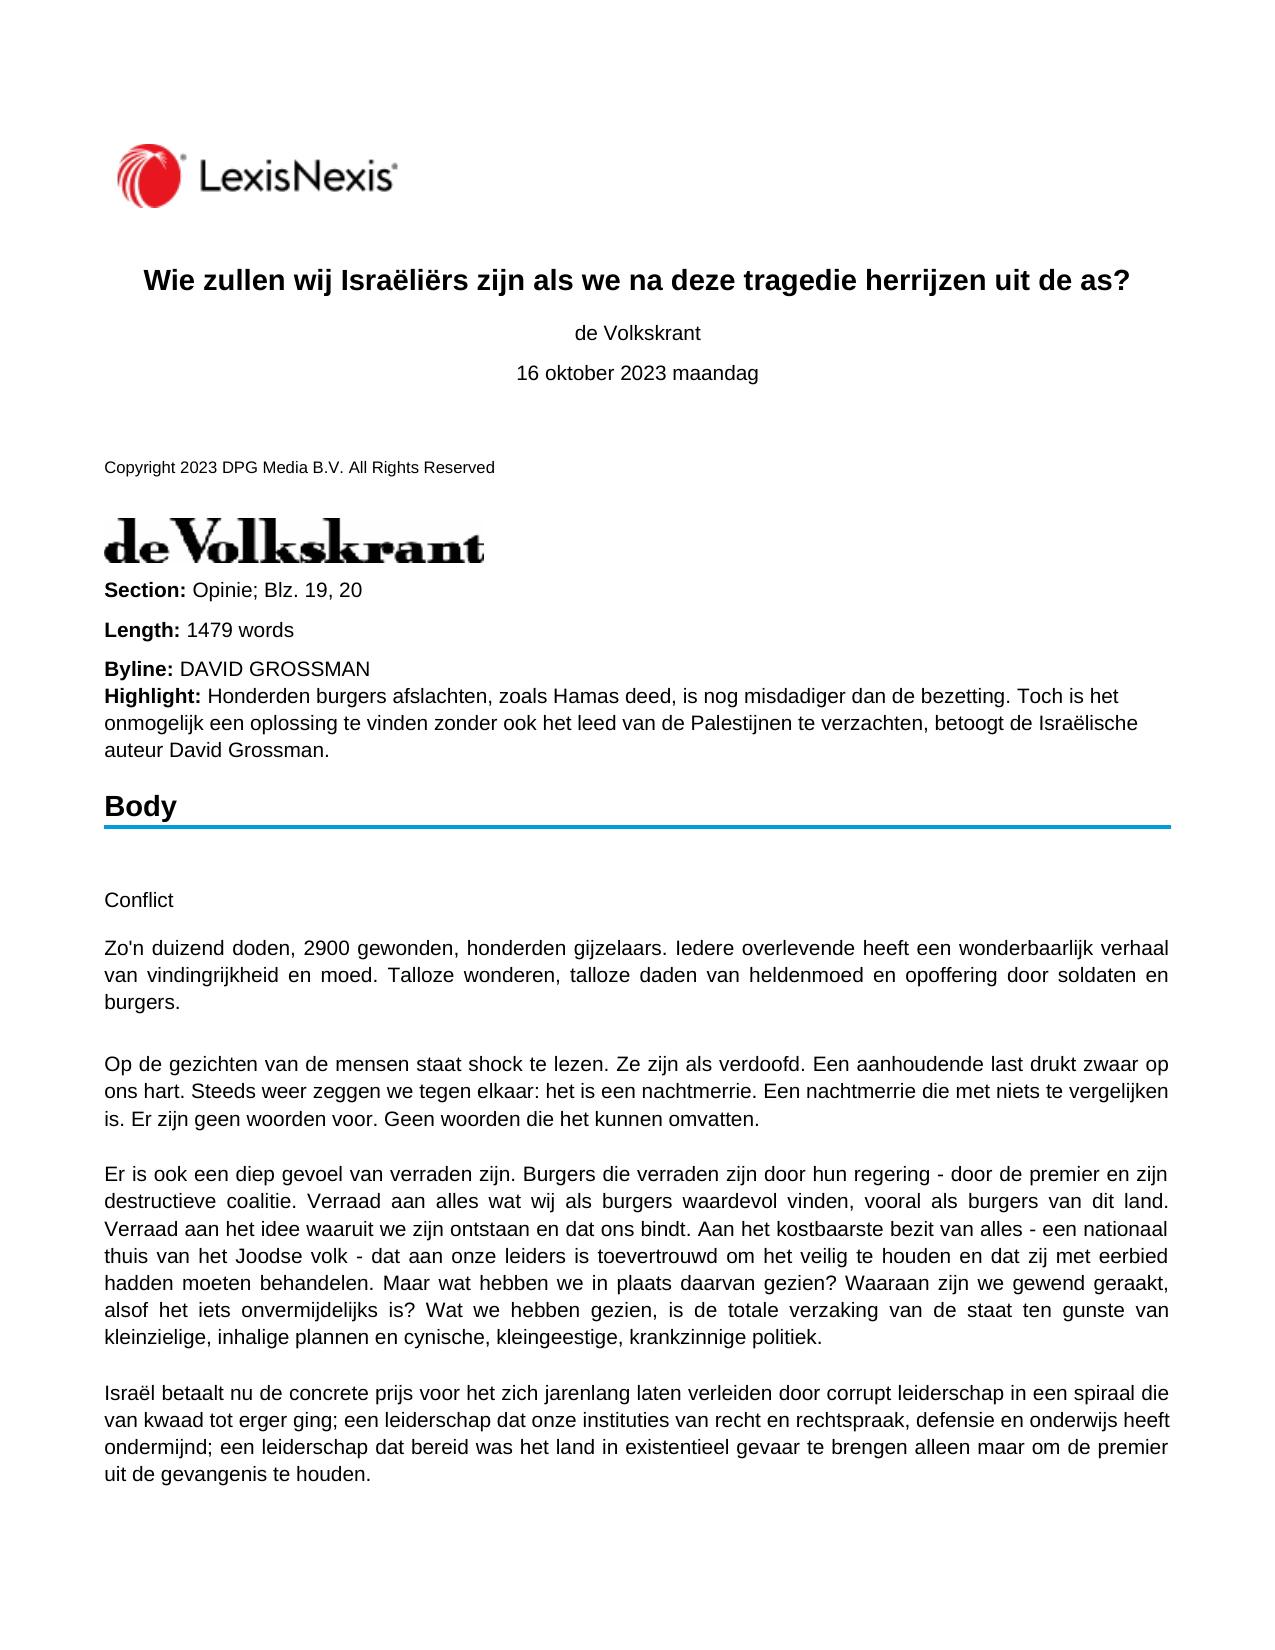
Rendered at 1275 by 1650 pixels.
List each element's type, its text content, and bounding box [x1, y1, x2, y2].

text Op de gezichten van de mensen staat shock te lezen. Ze zijn als verdoofd. Een aanhoudende last drukt zwaar op ons hart. Steeds weer zeggen we tegen elkaar: het is een nachtmerrie. Een nachtmerrie die met niets te vergelijken is. Er zijn geen woorden voor. Geen woorden die het kunnen omvatten. [104, 1049, 1171, 1130]
picture [104, 144, 412, 208]
text Highlight: Honderden burgers afslachten, zoals Hamas deed, is nog misdadiger dan de bezetting. Toch is het onmogelijk een oplossing te vinden zonder ook het leed van de Palestijnen te verzachten, betoogt de Israëlische auteur David Grossman. [104, 681, 1171, 762]
text Length: 1479 words [104, 614, 1171, 641]
text Zo'n duizend doden, 2900 gewonden, honderden gijzelaars. Iedere overlevende heeft een wonderbaarlijk verhaal van vindingrijkheid en moed. Talloze wonderen, talloze daden van heldenmoed en opoffering door soldaten en burgers. [104, 933, 1171, 1014]
text de Volkskrant [104, 318, 1171, 345]
text Byline: DAVID GROSSMAN [104, 654, 1171, 681]
text Er is ook een diep gevoel van verraden zijn. Burgers die verraden zijn door hun regering - door de premier en zijn destructieve coalitie. Verraad aan alles wat wij als burgers waardevol vinden, vooral als burgers van dit land. Verraad aan het idee waaruit we zijn ontstaan en dat ons bindt. Aan het kostbaarste bezit van alles - een nationaal thuis van het Joodse volk - dat aan onze leiders is toevertrouwd om het veilig te houden en dat zij met eerbied hadden moeten behandelen. Maar wat hebben we in plaats daarvan gezien? Waaraan zijn we gewend geraakt, alsof het iets onvermijdelijks is? Wat we hebben gezien, is de totale verzaking van de staat ten gunste van kleinzielige, inhalige plannen en cynische, kleingeestige, krankzinnige politiek. [104, 1159, 1171, 1349]
text 16 oktober 2023 maandag [104, 357, 1171, 384]
subtitle Wie zullen wij Israëliërs zijn als we na deze tragedie herrijzen uit de as? [104, 261, 1171, 297]
text Section: Opinie; Blz. 19, 20 [104, 575, 1171, 602]
text Copyright 2023 DPG Media B.V. All Rights Reserved [104, 426, 1171, 477]
text Conflict [104, 885, 1171, 912]
text Israël betaalt nu de concrete prijs voor het zich jarenlang laten verleiden door corrupt leiderschap in een spiraal die van kwaad tot erger ging; een leiderschap dat onze instituties van recht en rechtspraak, defensie en onderwijs heeft ondermijnd; een leiderschap dat bereid was het land in existentieel gevaar te brengen alleen maar om de premier uit de gevangenis te houden. [104, 1377, 1171, 1486]
text Body [104, 787, 1171, 823]
